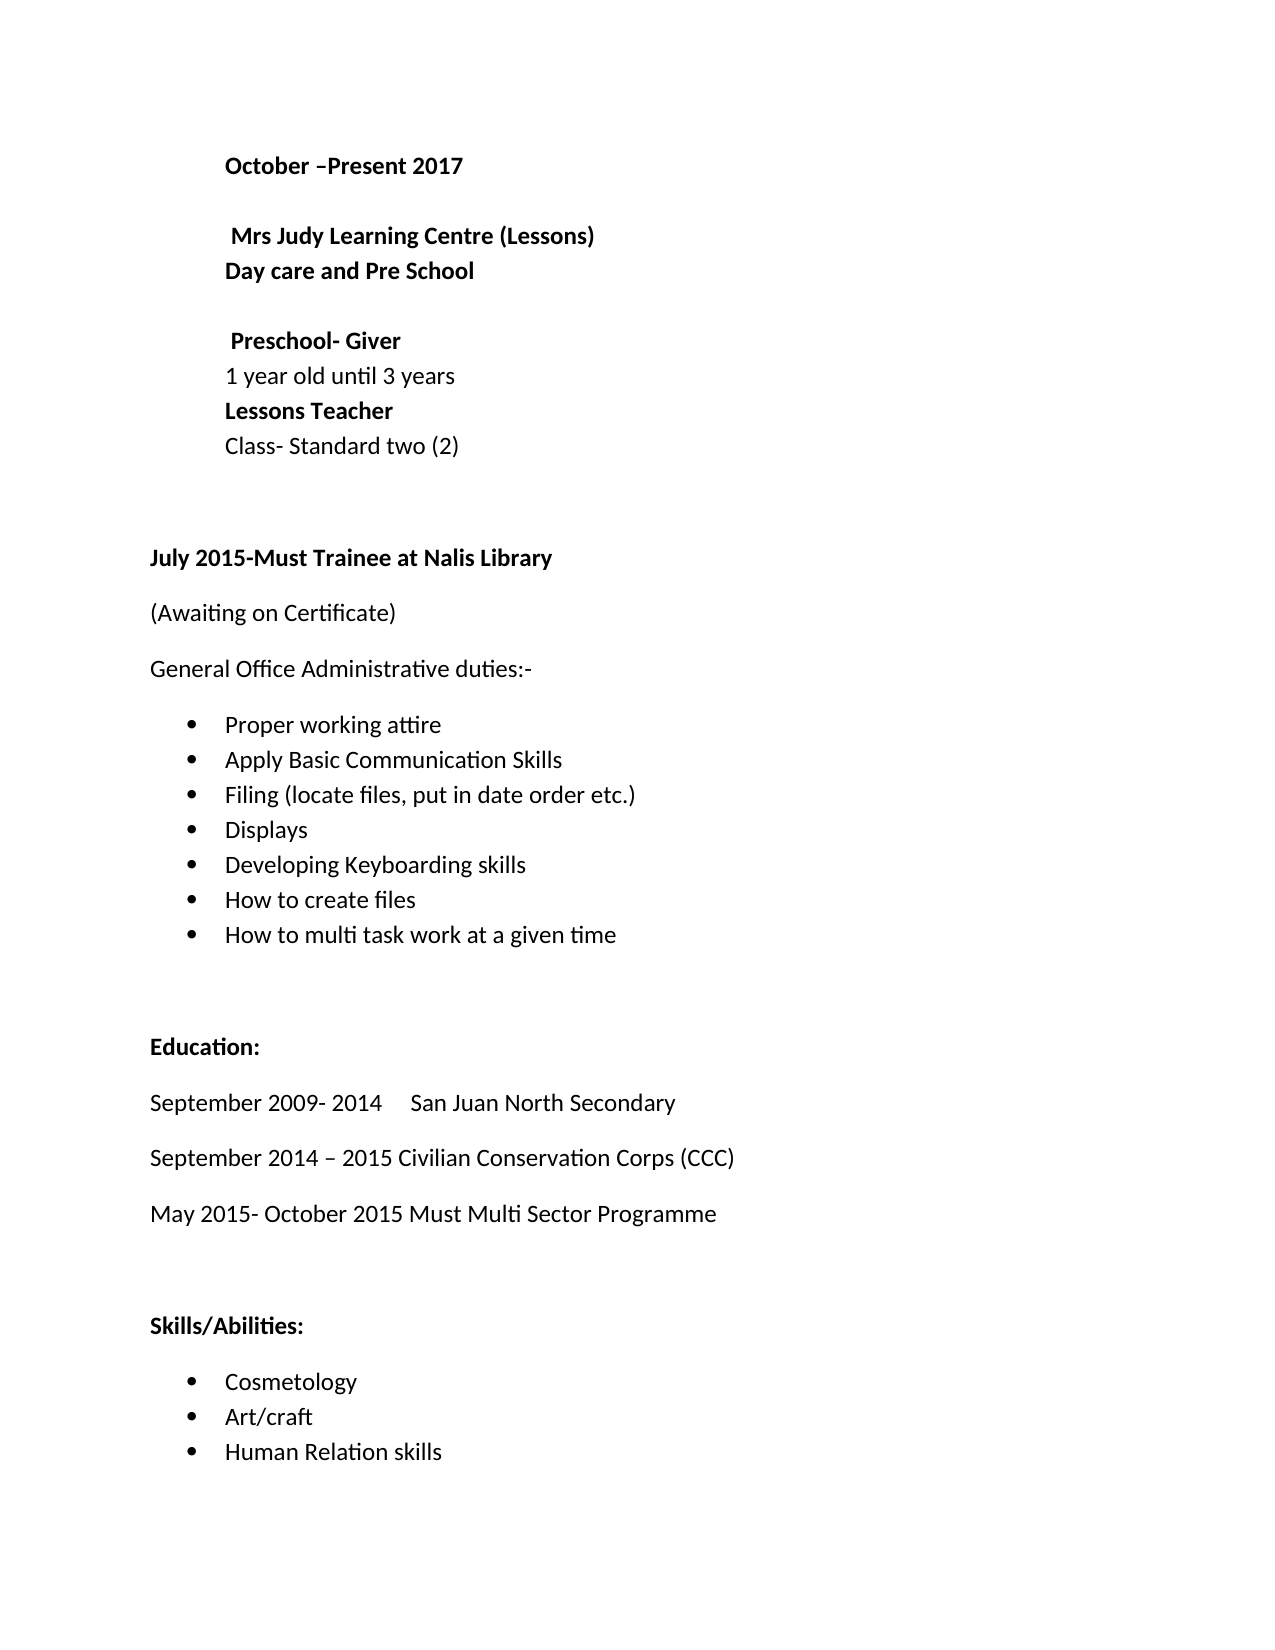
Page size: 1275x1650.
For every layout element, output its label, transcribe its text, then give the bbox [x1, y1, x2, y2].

list Proper working attire [187, 709, 1125, 740]
text Skills/Abilities: [150, 1310, 1125, 1341]
text September 2009- 2014 San Juan North Secondary [150, 1087, 1125, 1117]
list Day care and Pre School [225, 255, 1125, 286]
text July 2015-Must Trainee at Nalis Library [150, 542, 1125, 572]
list Mrs Judy Learning Centre (Lessons) [225, 220, 1125, 251]
text May 2015- October 2015 Must Multi Sector Programme [150, 1198, 1125, 1229]
list Preschool- Giver [225, 325, 1125, 356]
list Developing Keyboarding skills [187, 849, 1125, 880]
list How to multi task work at a given time [187, 919, 1125, 950]
list Human Relation skills [187, 1436, 1125, 1466]
list Class- Standard two (2) [225, 430, 1125, 461]
list How to create files [187, 884, 1125, 915]
text Education: [150, 1031, 1125, 1061]
text General Office Administrative duties:- [150, 653, 1125, 684]
list Displays [187, 814, 1125, 845]
list Apply Basic Communication Skills [187, 744, 1125, 775]
list October –Present 2017 [225, 150, 1125, 181]
list Filing (locate files, put in date order etc.) [187, 779, 1125, 810]
list Lessons Teacher [225, 395, 1125, 426]
list Cosmetology [187, 1366, 1125, 1396]
list Art/craft [187, 1401, 1125, 1431]
text (Awaiting on Certificate) [150, 597, 1125, 628]
text September 2014 – 2015 Civilian Conservation Corps (CCC) [150, 1142, 1125, 1173]
list 1 year old until 3 years [225, 360, 1125, 391]
